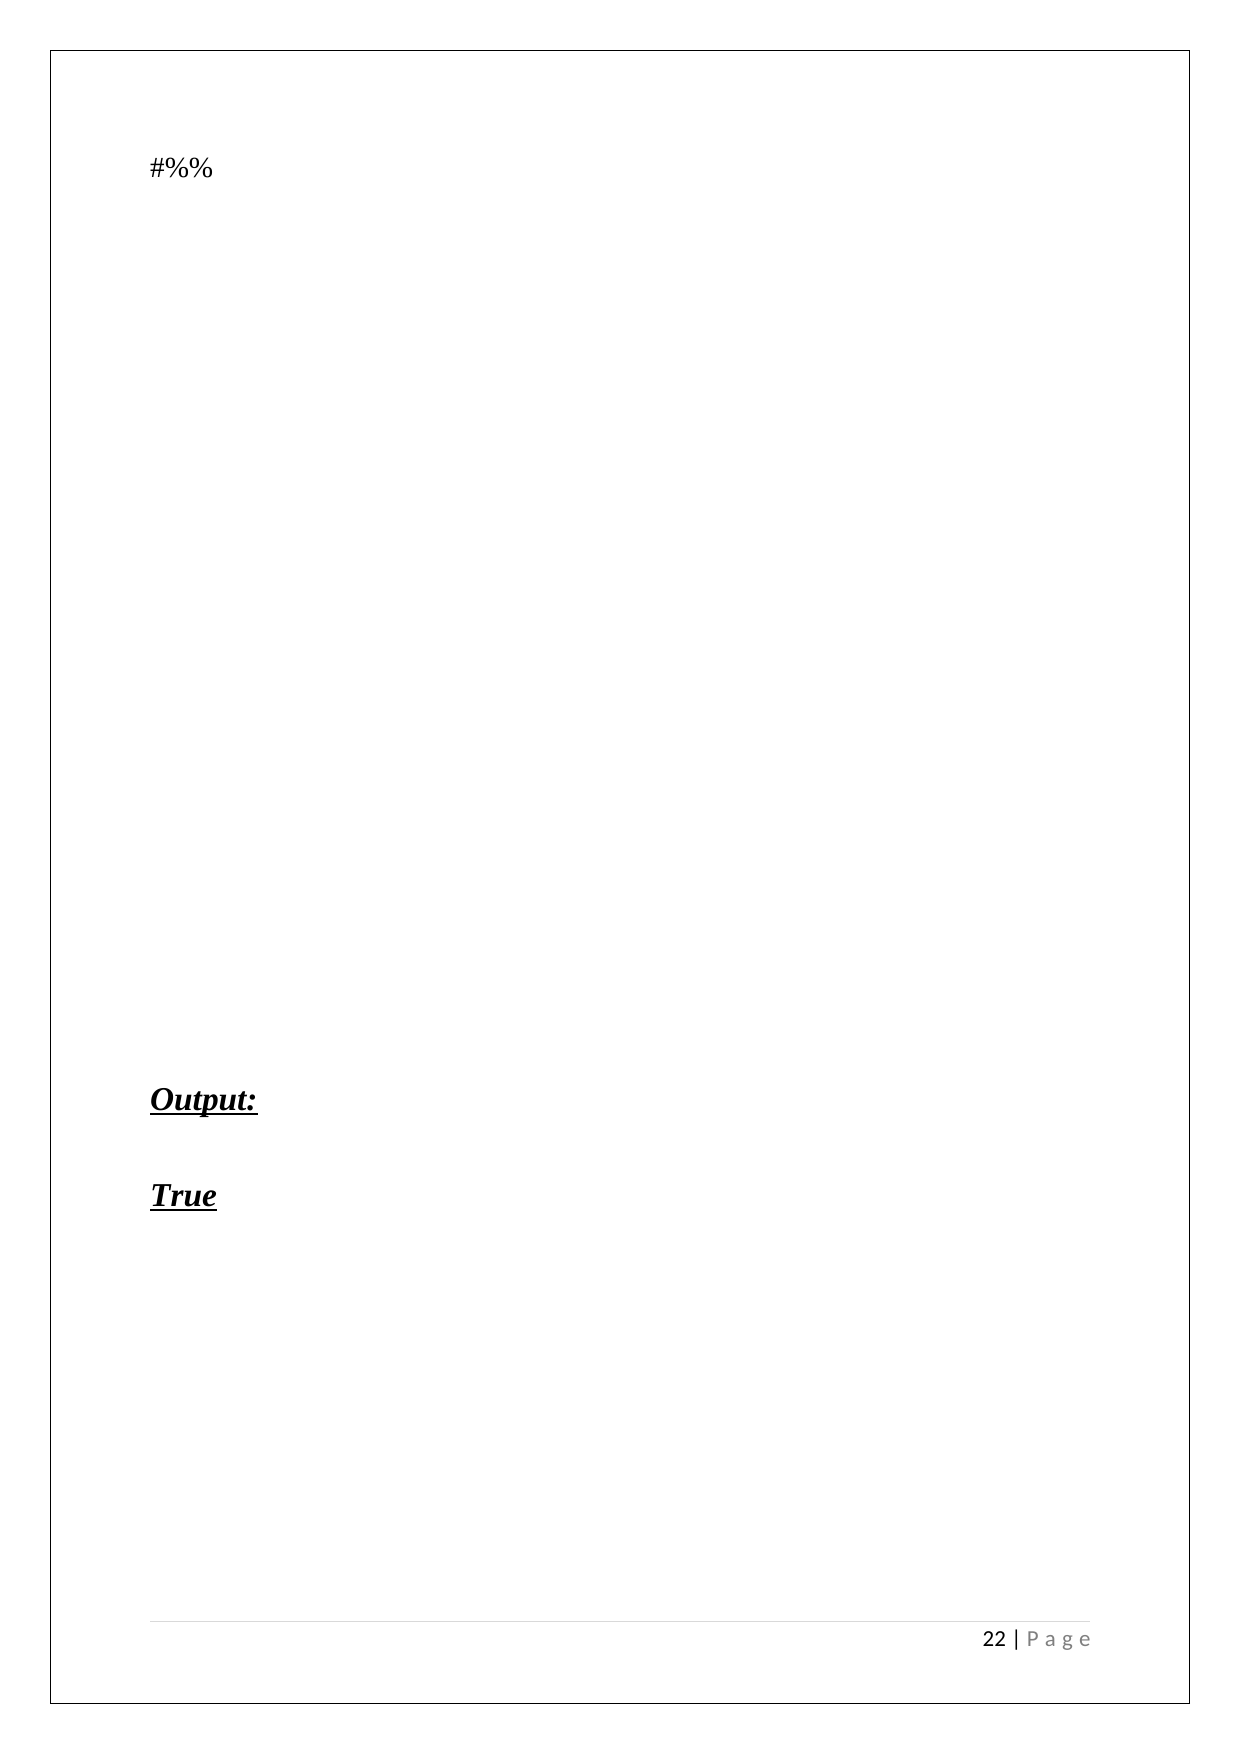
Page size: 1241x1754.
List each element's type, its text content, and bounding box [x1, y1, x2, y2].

text True [150, 1175, 1090, 1214]
text #%% [150, 150, 1090, 183]
text Output: [150, 1079, 1090, 1118]
